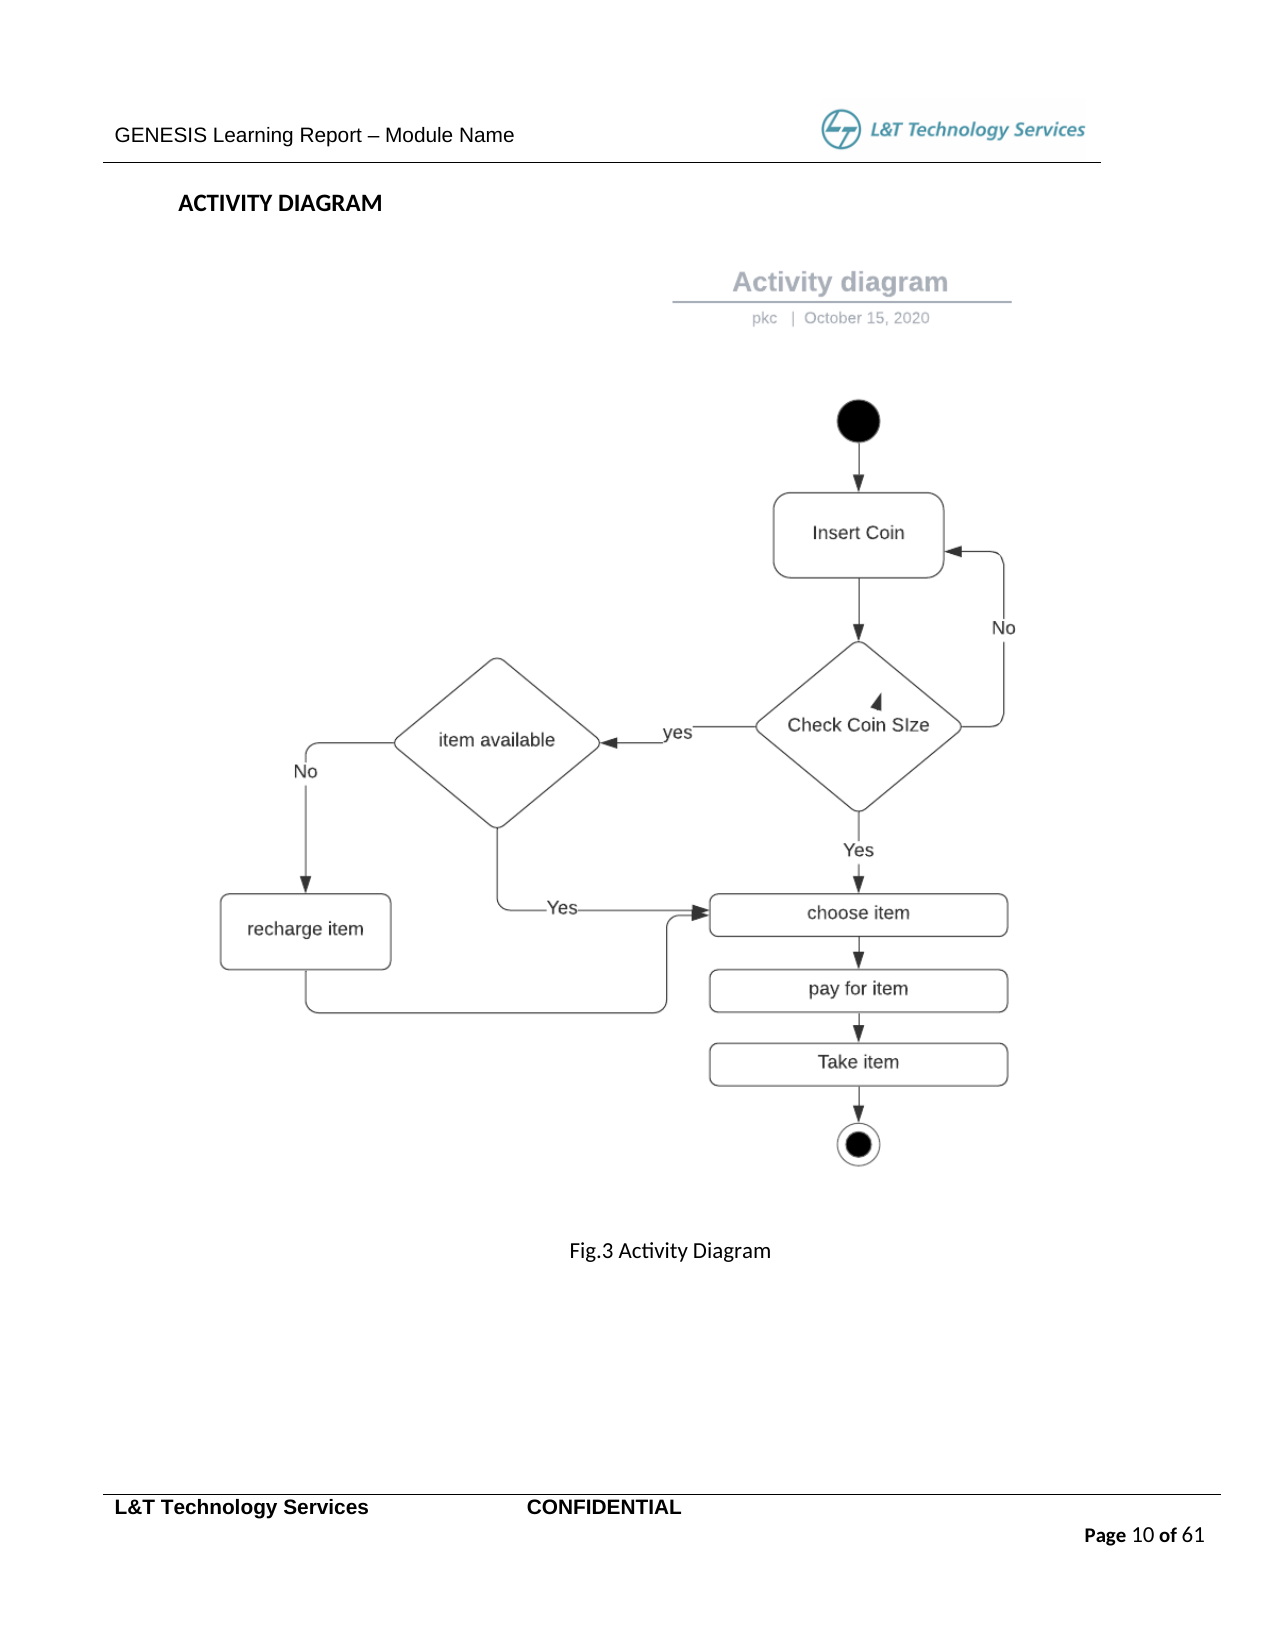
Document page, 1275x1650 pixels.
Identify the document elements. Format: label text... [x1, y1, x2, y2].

text ACTIVITY DIAGRAM [178, 187, 1162, 217]
text Fig.3 Activity Diagram [178, 1236, 1162, 1264]
picture [178, 217, 1275, 1208]
picture [819, 98, 1087, 162]
